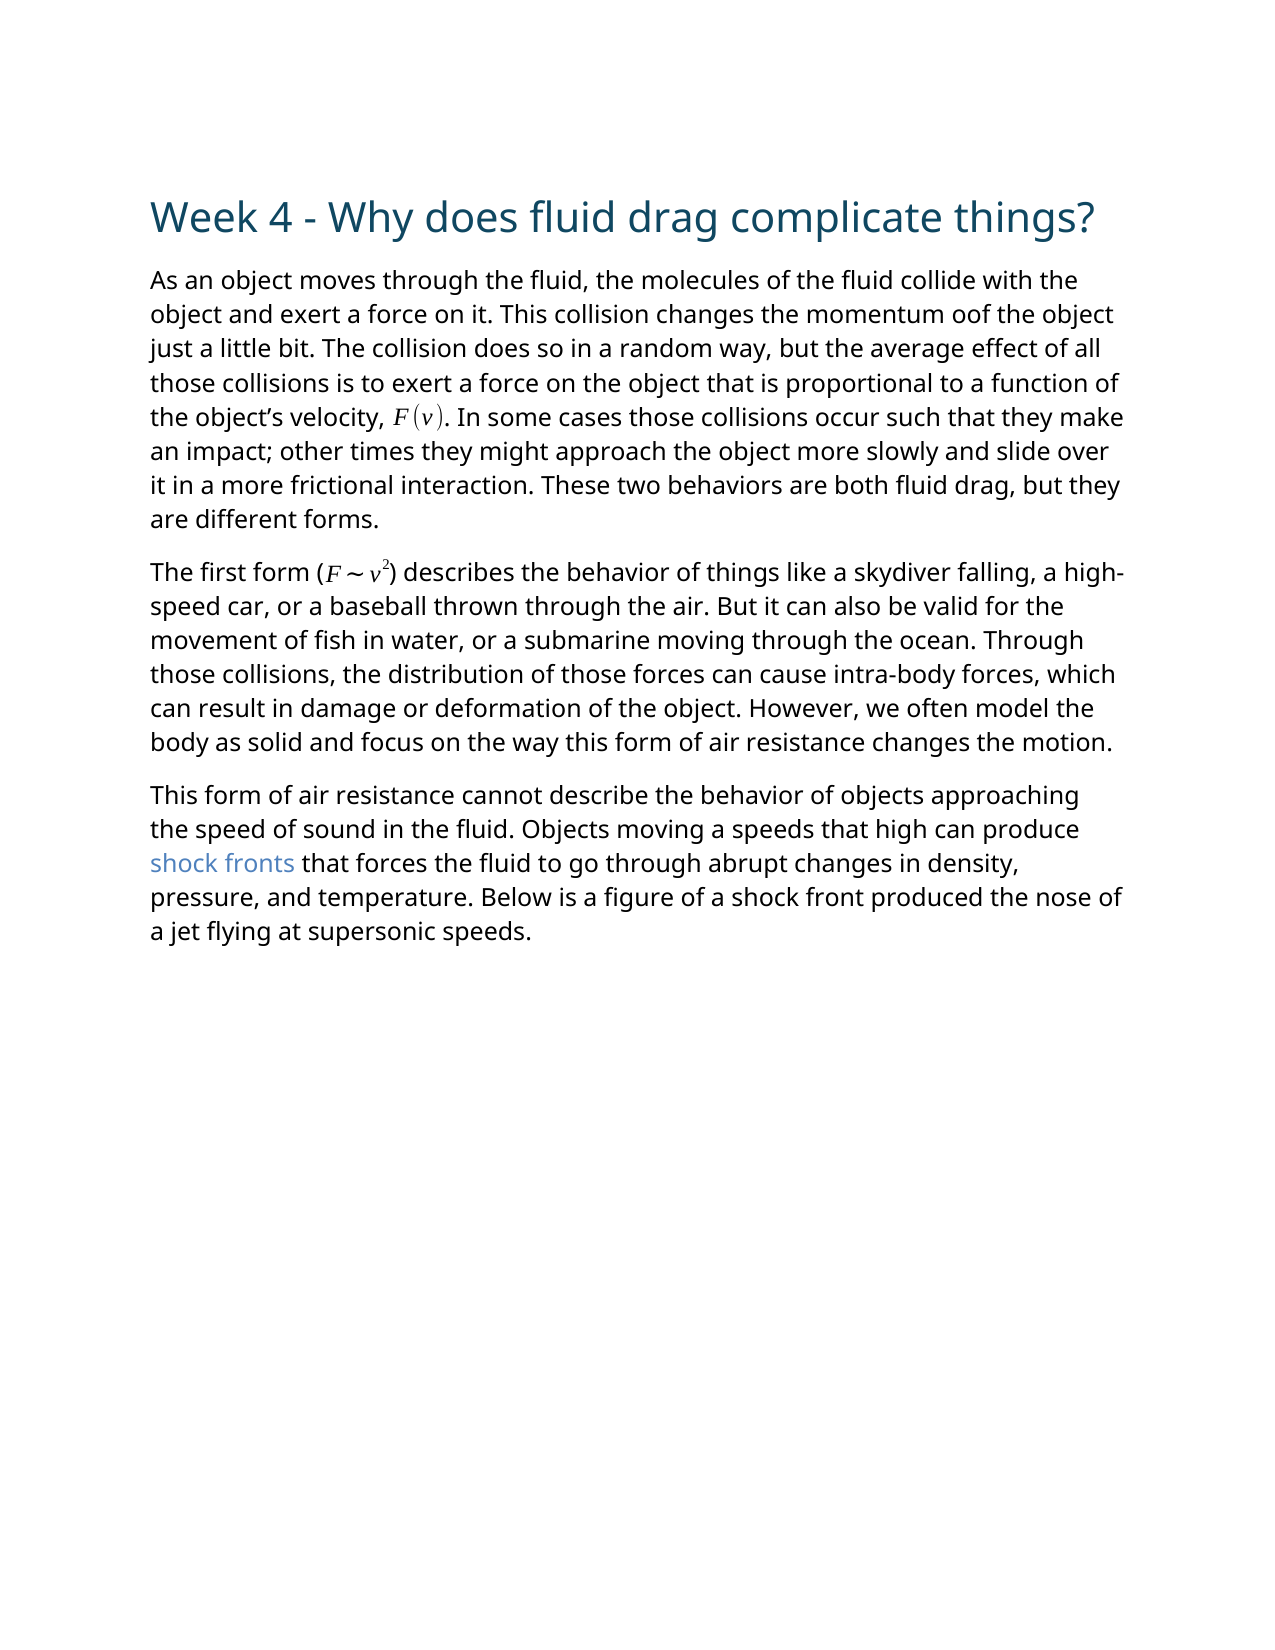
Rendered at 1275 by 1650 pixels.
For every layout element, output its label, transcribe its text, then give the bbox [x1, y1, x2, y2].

text As an object moves through the fluid, the molecules of the fluid collide with the object and exert a force on it. This collision changes the momentum oof the object just a little bit. The collision does so in a random way, but the average effect of all those collisions is to exert a force on the object that is proportional to a function of the object’s velocity, . In some cases those collisions occur such that they make an impact; other times they might approach the object more slowly and slide over it in a more frictional interaction. These two behaviors are both fluid drag, but they are different forms. [150, 263, 1125, 536]
text The first form () describes the behavior of things like a skydiver falling, a high-speed car, or a baseball thrown through the air. But it can also be valid for the movement of fish in water, or a submarine moving through the ocean. Through those collisions, the distribution of those forces can cause intra-body forces, which can result in damage or deformation of the object. However, we often model the body as solid and focus on the way this form of air resistance changes the motion. [150, 554, 1125, 759]
subtitle Week 4 - Why does fluid drag complicate things? [150, 187, 1125, 244]
text This form of air resistance cannot describe the behavior of objects approaching the speed of sound in the fluid. Objects moving a speeds that high can produce shock fronts that forces the fluid to go through abrupt changes in density, pressure, and temperature. Below is a figure of a shock front produced the nose of a jet flying at supersonic speeds. [150, 777, 1125, 948]
